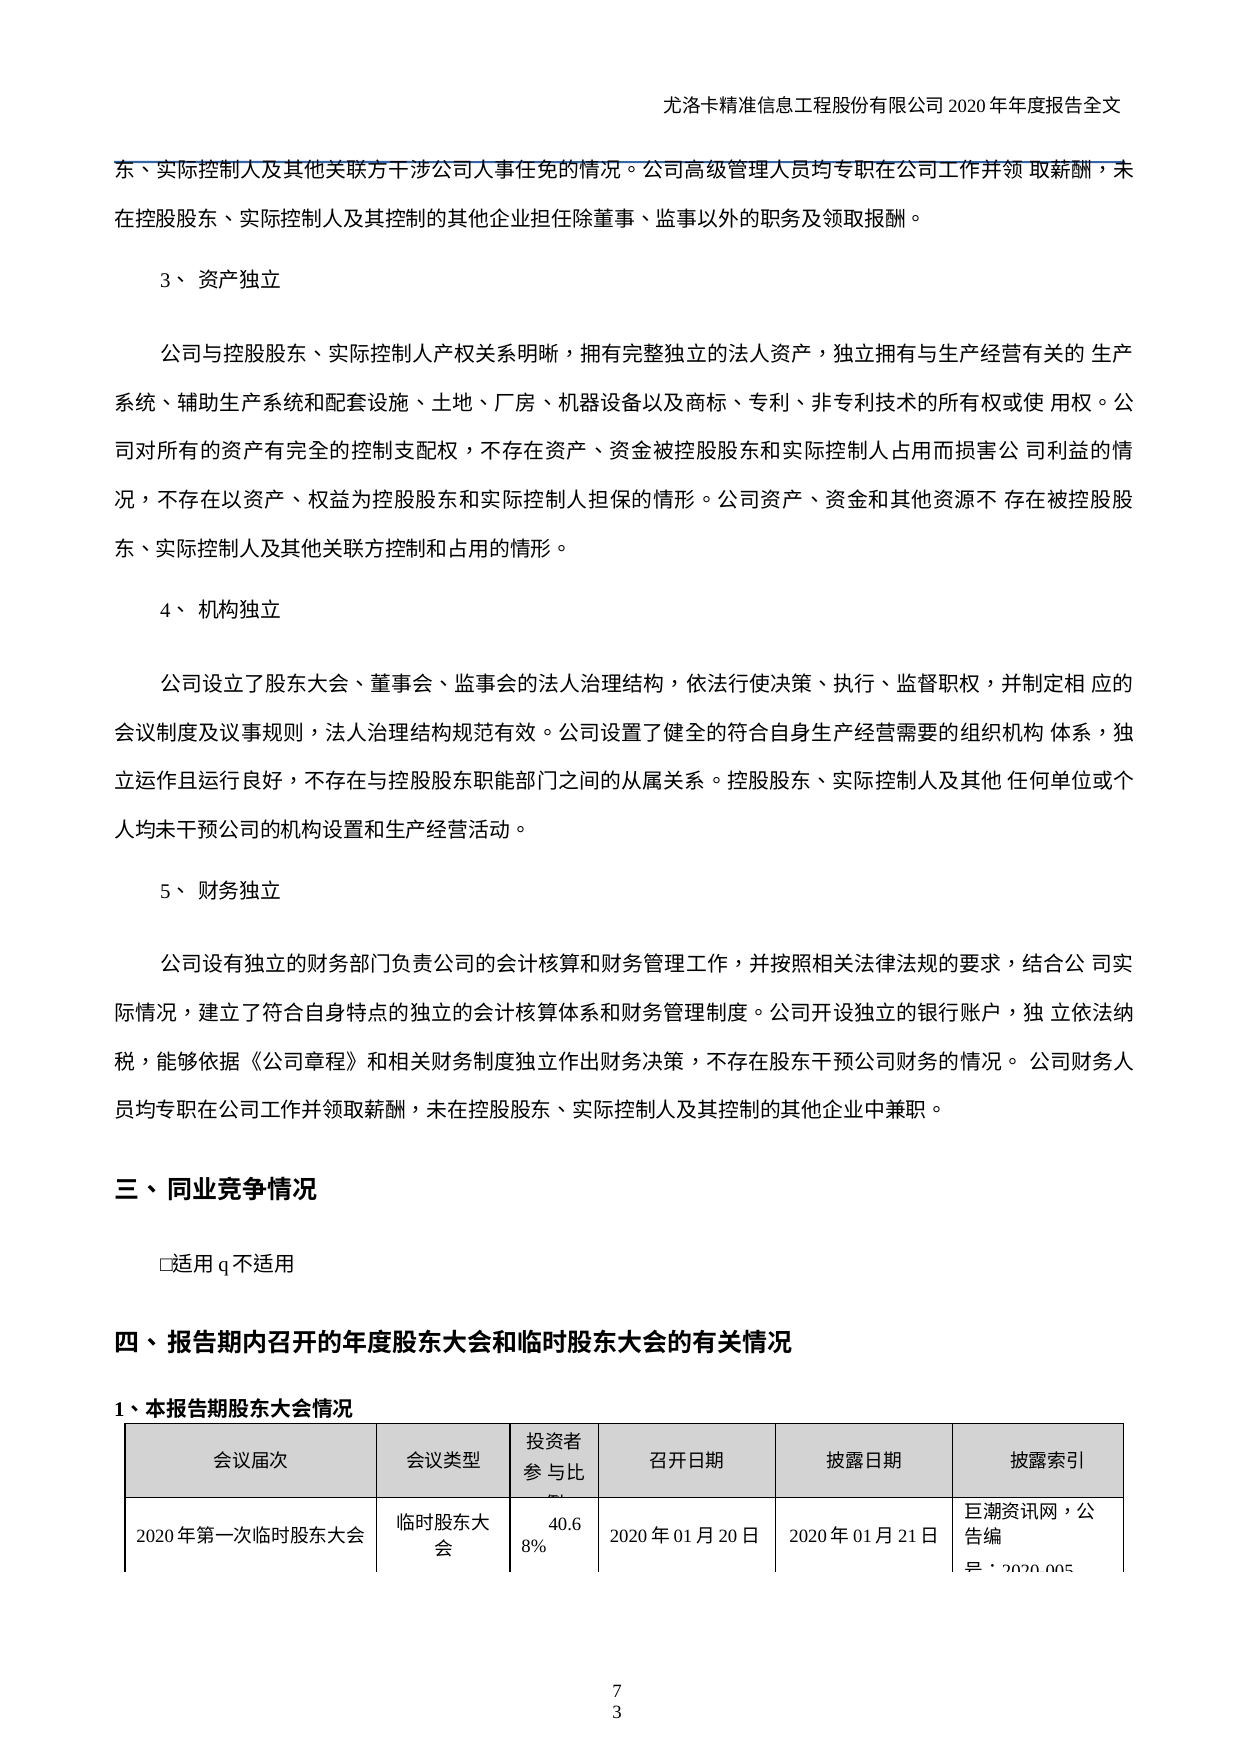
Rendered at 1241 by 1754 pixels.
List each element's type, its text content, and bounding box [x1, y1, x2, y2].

text 1、本报告期股东大会情况 [114, 1394, 1134, 1423]
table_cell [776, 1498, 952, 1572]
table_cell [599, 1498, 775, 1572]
text □适用q不适用 [114, 1249, 1134, 1278]
text 4、 机构独立 [114, 596, 1134, 624]
text 公司设立了股东大会、董事会、监事会的法人治理结构，依法行使决策、执行、监督职权，并制定相 应的会议制度及议事规则，法人治理结构规范有效。公司设置了健全的符合自身生产经营需要的组织机构 体系，独立运作且运行良好，不存在与控股股东职能部门之间的从属关系。控股股东、实际控制人及其他 任何单位或个人均未干预公司的机构设置和生产经营活动。 [114, 652, 1134, 847]
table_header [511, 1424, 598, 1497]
text 3、 资产独立 [114, 265, 1134, 294]
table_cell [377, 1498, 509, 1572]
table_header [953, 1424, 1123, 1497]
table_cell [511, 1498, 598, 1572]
text 5、 财务独立 [114, 876, 1134, 904]
text 三、 同业竞争情况 [114, 1171, 1134, 1205]
text 四、 报告期内召开的年度股东大会和临时股东大会的有关情况 [114, 1325, 1134, 1359]
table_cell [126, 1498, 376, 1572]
text 公司与控股股东、实际控制人产权关系明晰，拥有完整独立的法人资产，独立拥有与生产经营有关的 生产系统、辅助生产系统和配套设施、土地、厂房、机器设备以及商标、专利、非专利技术的所有权或使 用权。公司对所有的资产有完全的控制支配权，不存在资产、资金被控股股东和实际控制人占用而损害公 司利益的情况，不存在以资产、权益为控股股东和实际控制人担保的情形。公司资产、资金和其他资源不 存在被控股股东、实际控制人及其他关联方控制和占用的情形。 [114, 322, 1134, 566]
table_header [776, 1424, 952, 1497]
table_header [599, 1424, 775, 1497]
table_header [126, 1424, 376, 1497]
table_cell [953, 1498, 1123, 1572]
text 公司设有独立的财务部门负责公司的会计核算和财务管理工作，并按照相关法律法规的要求，结合公 司实际情况，建立了符合自身特点的独立的会计核算体系和财务管理制度。公司开设独立的银行账户，独 立依法纳税，能够依据《公司章程》和相关财务制度独立作出财务决策，不存在股东干预公司财务的情况。 公司财务人员均专职在公司工作并领取薪酬，未在控股股东、实际控制人及其控制的其他企业中兼职。 [114, 933, 1134, 1128]
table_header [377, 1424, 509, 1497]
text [114, 138, 1134, 236]
